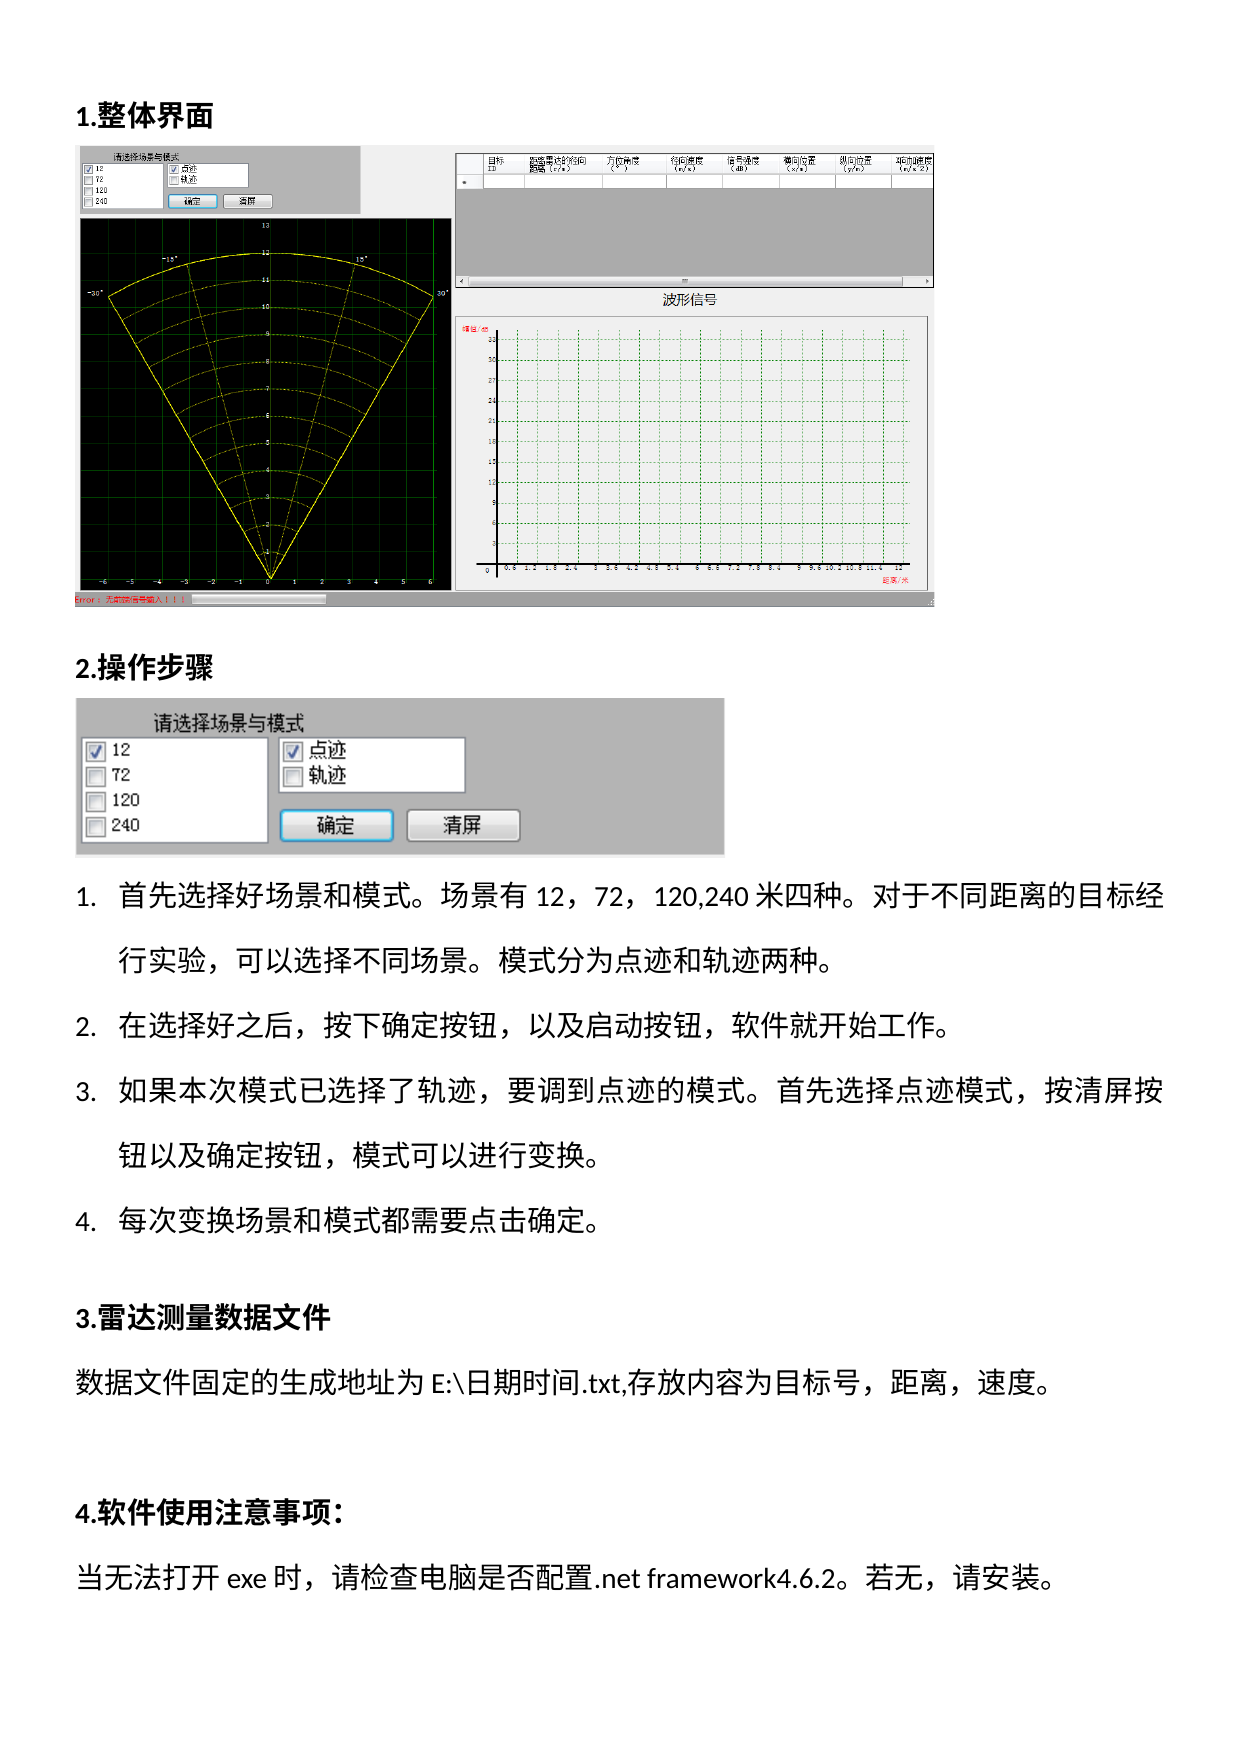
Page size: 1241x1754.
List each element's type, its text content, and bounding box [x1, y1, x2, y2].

text 4.软件使用注意事项： [75, 1478, 1165, 1543]
list 首先选择好场景和模式。场景有12，72，120,240米四种。对于不同距离的目标经行实验，可以选择不同场景。模式分为点迹和轨迹两种。 [75, 861, 1165, 991]
text 数据文件固定的生成地址为E:\日期时间.txt,存放内容为目标号，距离，速度。 [75, 1348, 1165, 1413]
list 如果本次模式已选择了轨迹，要调到点迹的模式。首先选择点迹模式，按清屏按钮以及确定按钮，模式可以进行变换。 [75, 1056, 1165, 1186]
picture [75, 698, 725, 858]
text 1.整体界面 [75, 81, 1165, 146]
list 在选择好之后，按下确定按钮，以及启动按钮，软件就开始工作。 [75, 991, 1165, 1056]
text 3.雷达测量数据文件 [75, 1283, 1165, 1348]
text 2.操作步骤 [75, 633, 1165, 698]
picture [75, 145, 935, 607]
list 每次变换场景和模式都需要点击确定。 [75, 1186, 1165, 1251]
text 当无法打开exe时，请检查电脑是否配置.net framework4.6.2。若无，请安装。 [75, 1543, 1165, 1608]
